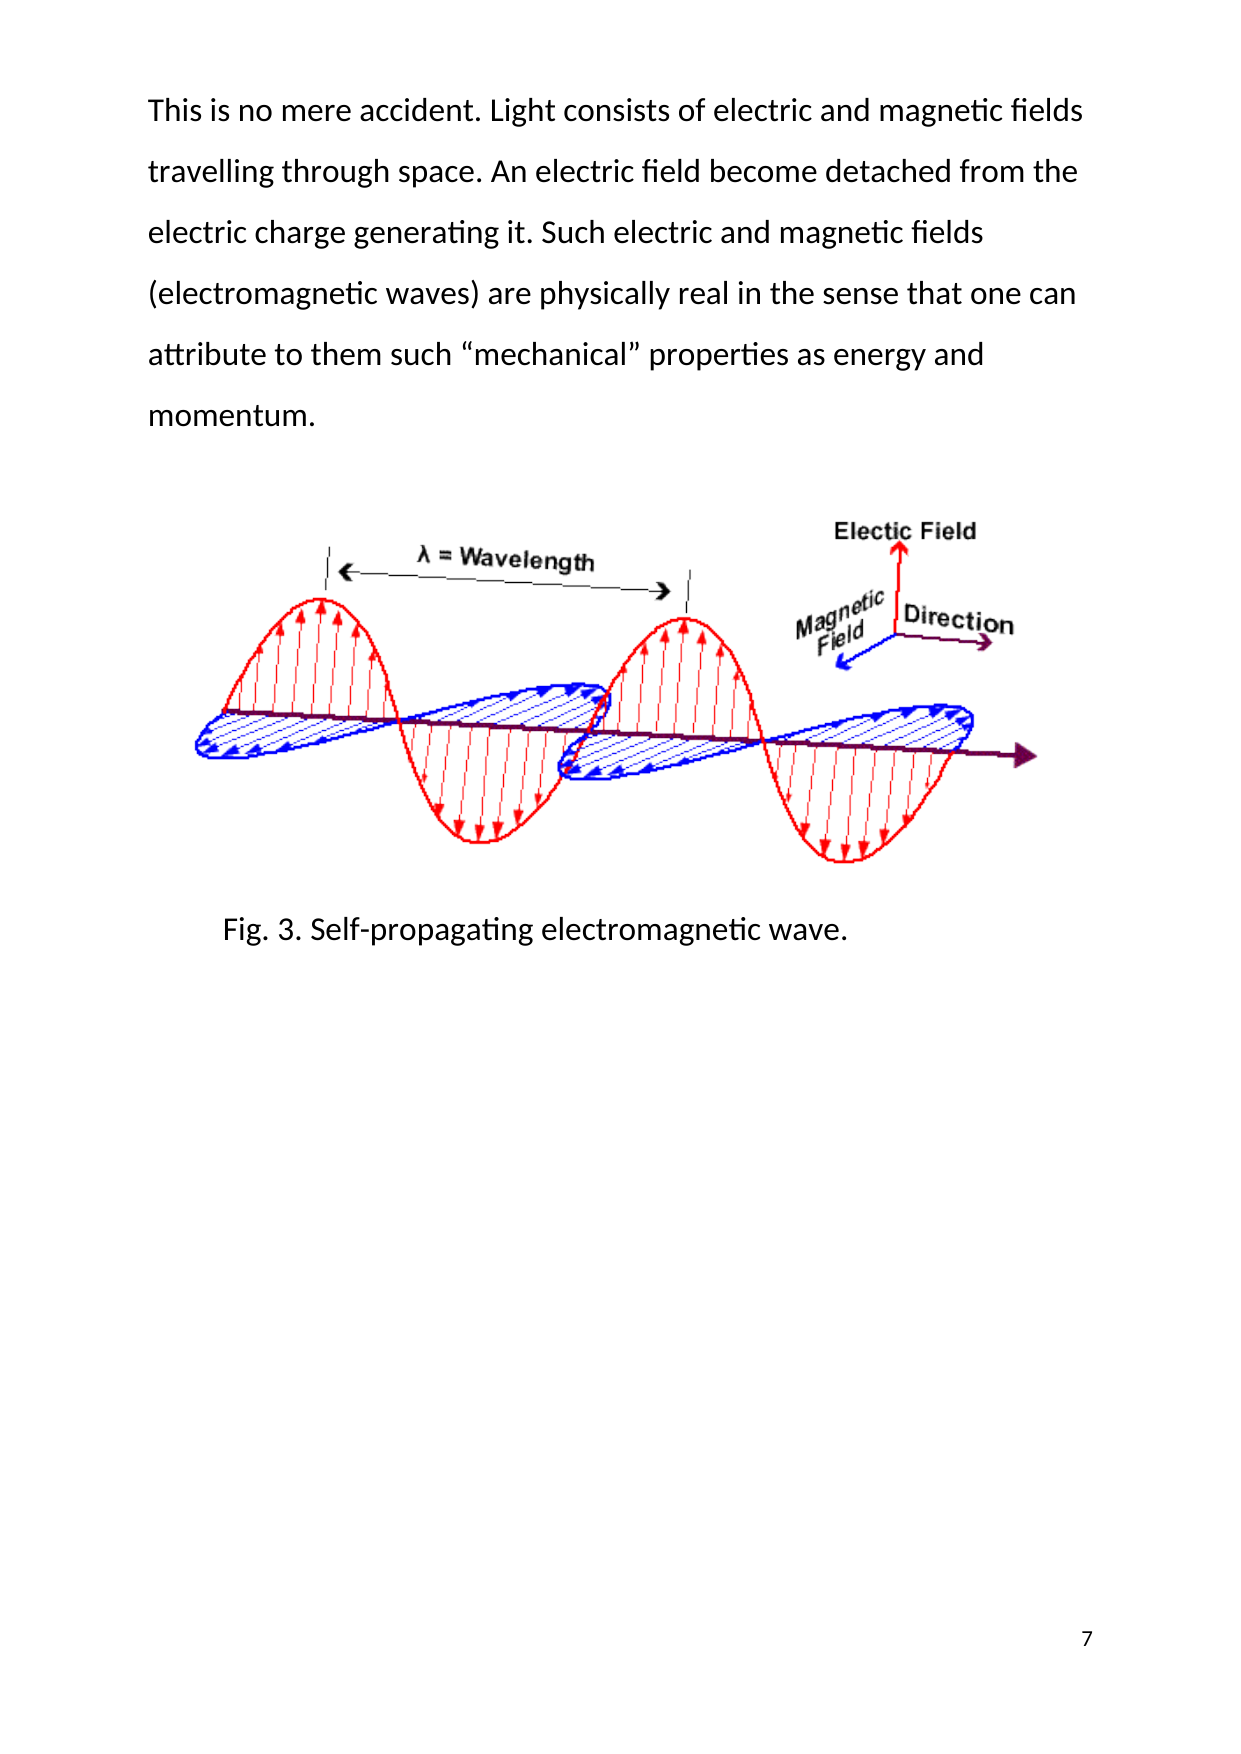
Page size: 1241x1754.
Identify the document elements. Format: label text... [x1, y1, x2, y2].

text This is no mere accident. Light consists of electric and magnetic fields travelling through space. An electric field become detached from the electric charge generating it. Such electric and magnetic fields (electromagnetic waves) are physically real in the sense that one can attribute to them such “mechanical” properties as energy and momentum. [148, 89, 1093, 434]
picture [174, 471, 1066, 878]
text Fig. 3. Self-propagating electromagnetic wave. [148, 908, 1093, 949]
